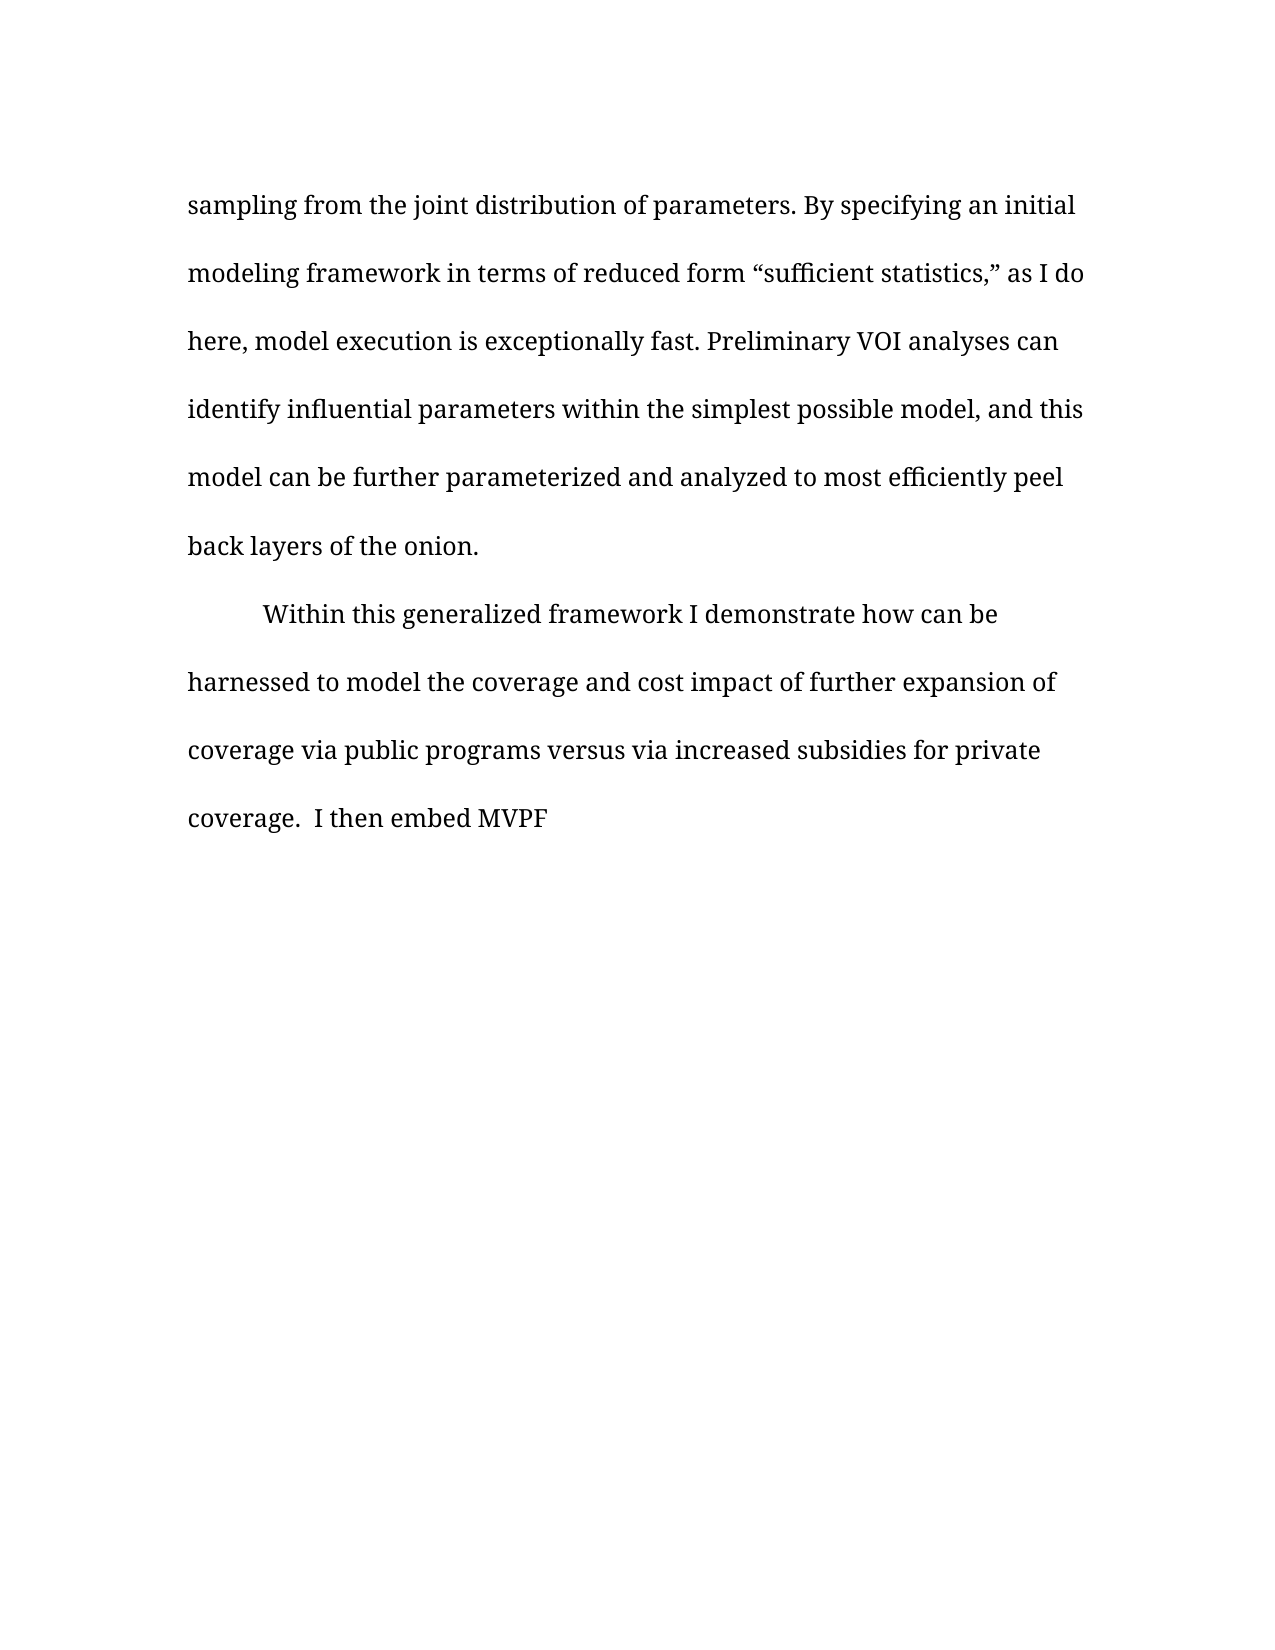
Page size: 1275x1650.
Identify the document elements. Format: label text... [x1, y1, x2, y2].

text Within this generalized framework I demonstrate how can be harnessed to model the coverage and cost impact of further expansion of coverage via public programs versus via increased subsidies for private coverage. I then embed MVPF [187, 596, 1087, 835]
